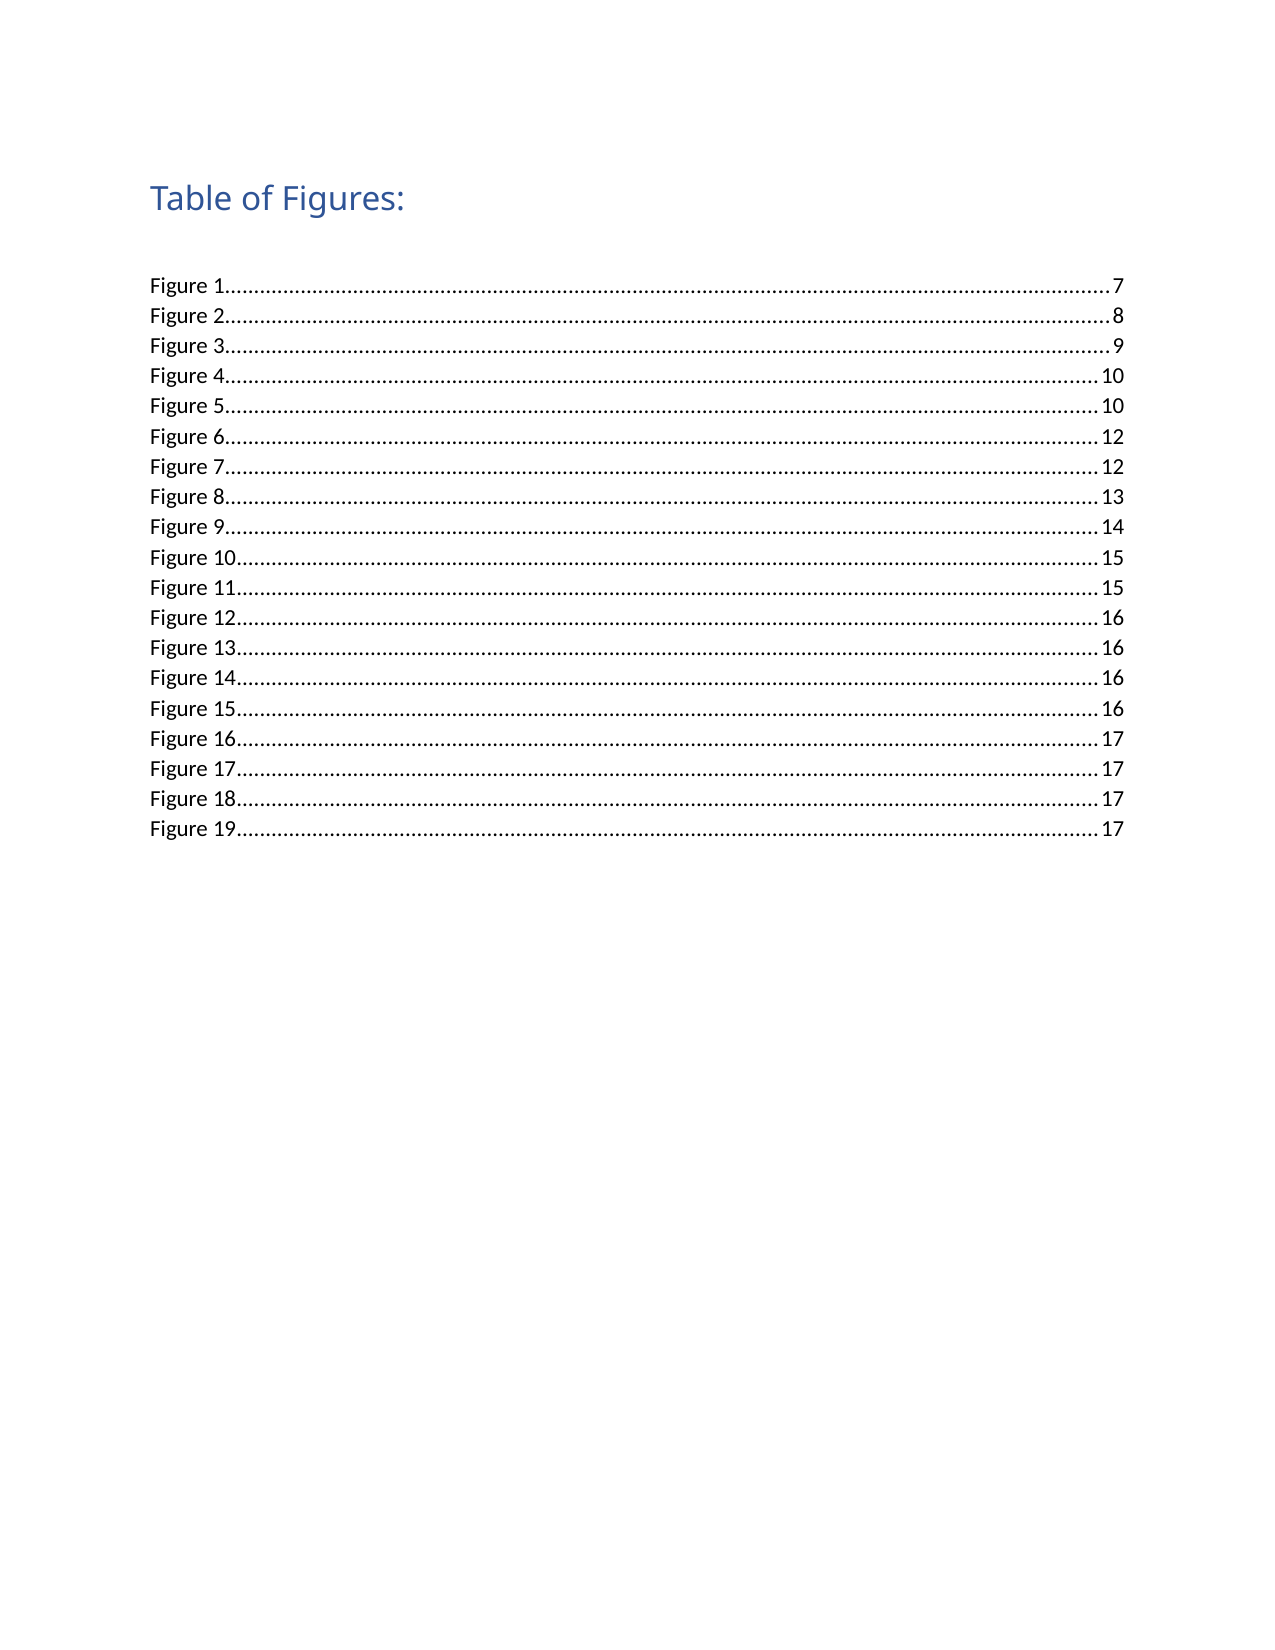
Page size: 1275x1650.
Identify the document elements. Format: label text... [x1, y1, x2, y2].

text Figure 16 17 [150, 724, 1125, 752]
text Figure 7 12 [150, 452, 1125, 480]
text Figure 17 17 [150, 754, 1125, 782]
text Figure 6 12 [150, 422, 1125, 450]
text Figure 4 10 [150, 361, 1125, 389]
text Figure 18 17 [150, 784, 1125, 812]
text Figure 12 16 [150, 603, 1125, 631]
text Figure 11 15 [150, 573, 1125, 601]
text Figure 8 13 [150, 482, 1125, 510]
text Figure 13 16 [150, 633, 1125, 661]
text Figure 2 8 [150, 301, 1125, 329]
text Figure 5 10 [150, 392, 1125, 420]
text Figure 15 16 [150, 694, 1125, 722]
text Figure 14 16 [150, 663, 1125, 692]
text Figure 10 15 [150, 543, 1125, 571]
text Figure 9 14 [150, 512, 1125, 541]
subtitle Table of Figures: [150, 175, 1125, 220]
text Figure 1 7 [150, 271, 1125, 299]
text Figure 3 9 [150, 331, 1125, 359]
text Figure 19 17 [150, 814, 1125, 843]
